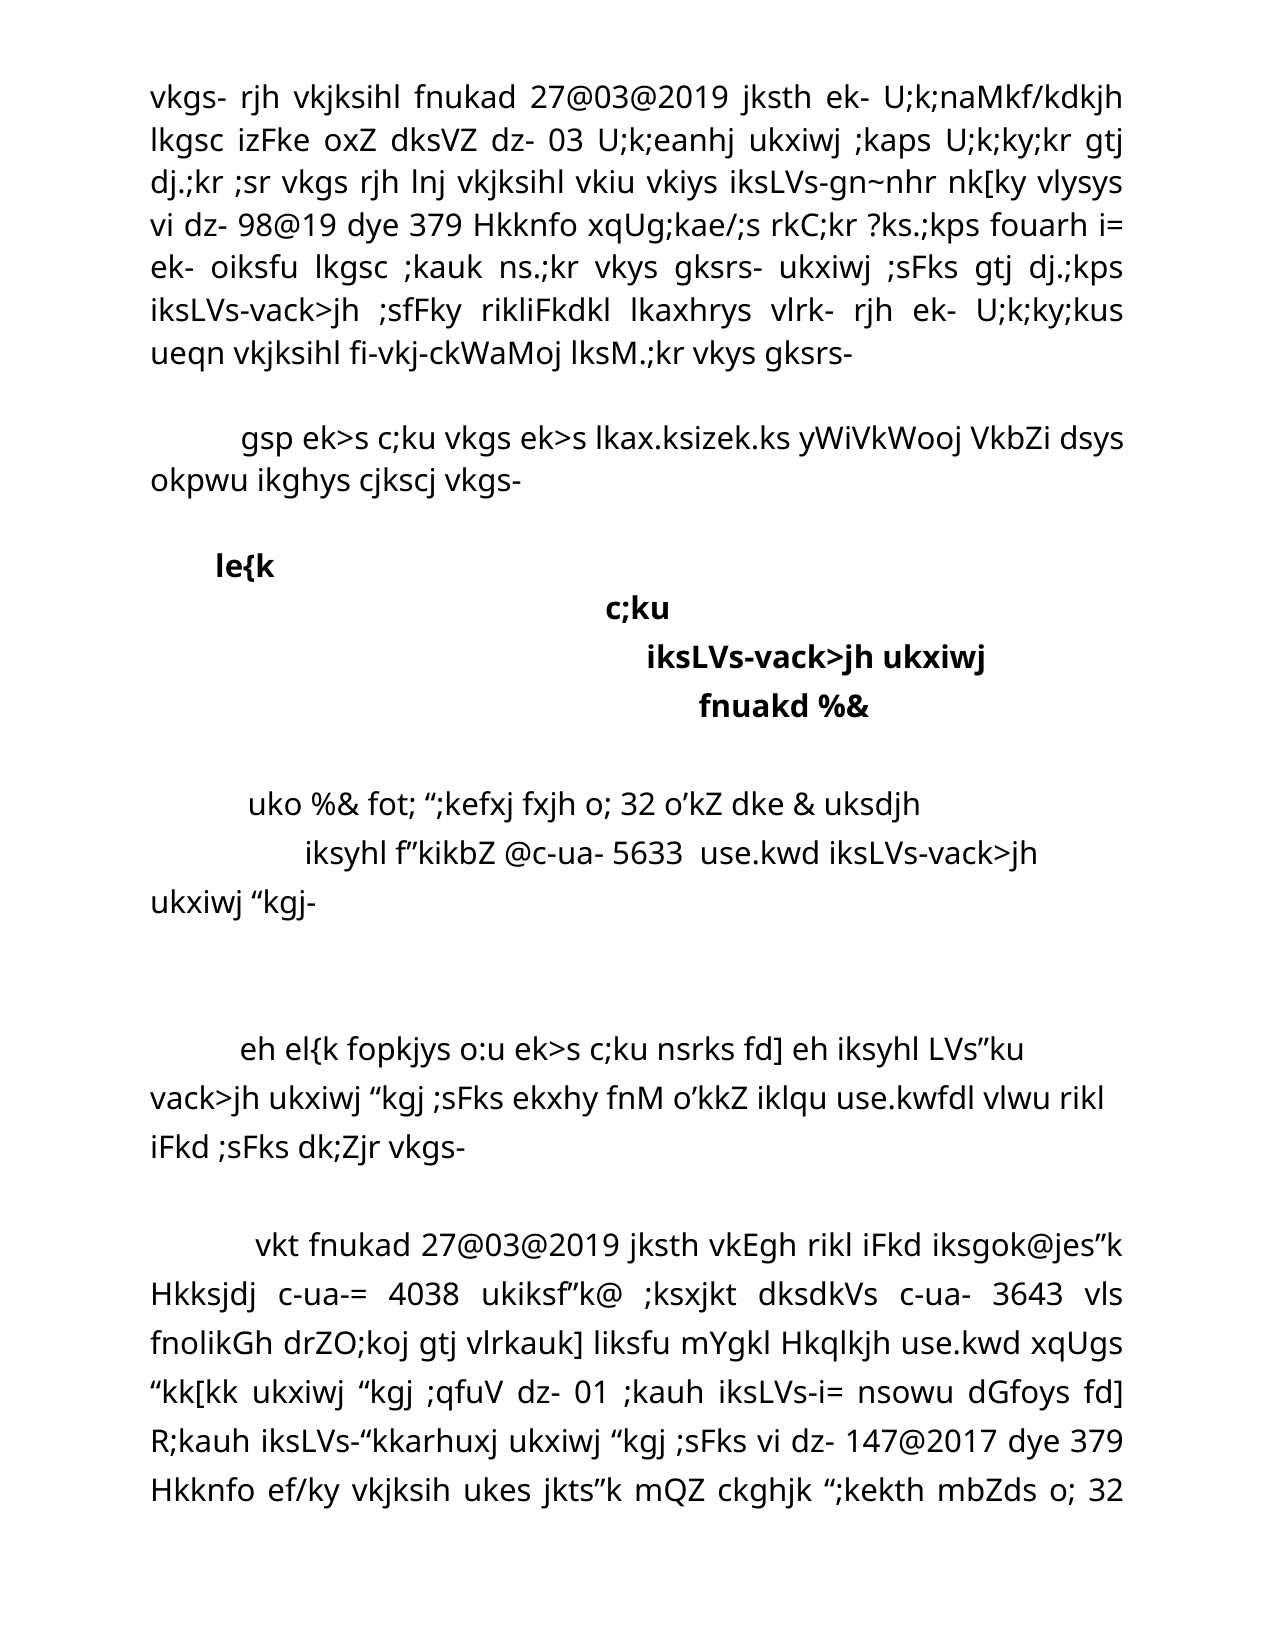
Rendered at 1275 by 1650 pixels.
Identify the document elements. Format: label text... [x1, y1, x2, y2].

text uko %& fot; “;kefxj fxjh o; 32 o’kZ dke & uksdjh [150, 782, 1125, 825]
text iksyhl f”kikbZ @c-ua- 5633 use.kwd iksLVs-vack>jh ukxiwj “kgj- [150, 831, 1125, 923]
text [150, 75, 1125, 373]
text c;ku [150, 586, 1125, 629]
text iksLVs-vack>jh ukxiwj [150, 635, 1125, 678]
text eh el{k fopkjys o:u ek>s c;ku nsrks fd] eh iksyhl LVs”ku vack>jh ukxiwj “kgj ;sFks ekxhy fnM o’kkZ iklqu use.kwfdl vlwu rikl iFkd ;sFks dk;Zjr vkgs- [150, 1027, 1125, 1167]
text fnuakd %& [150, 684, 1125, 727]
text gsp ek>s c;ku vkgs ek>s lkax.ksizek.ks yWiVkWooj VkbZi dsys okpwu ikghys cjkscj vkgs- [150, 416, 1125, 501]
text le{k [150, 544, 1125, 586]
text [150, 1223, 1125, 1510]
